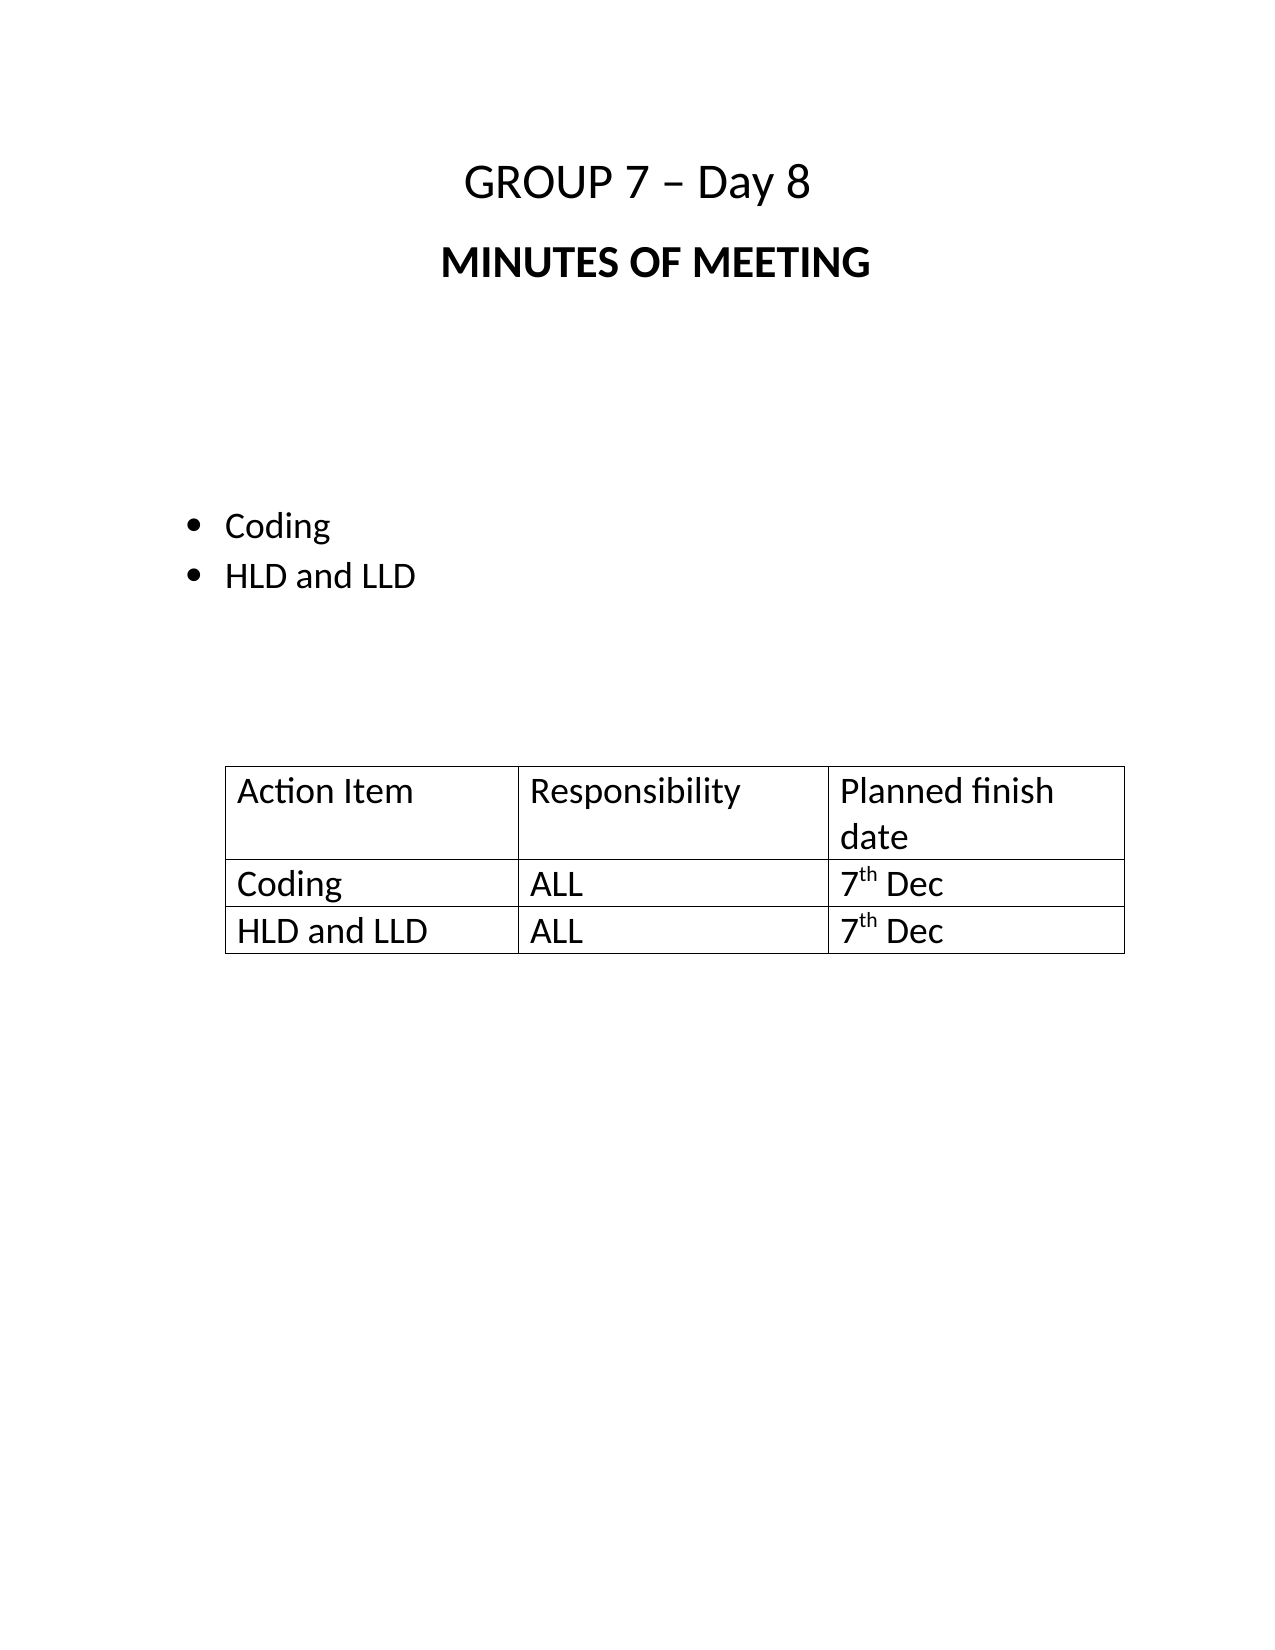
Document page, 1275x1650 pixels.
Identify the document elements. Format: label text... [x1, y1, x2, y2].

table_cell HLD and LLD [226, 907, 518, 953]
list HLD and LLD [187, 552, 1125, 597]
text MINUTES OF MEETING [150, 232, 1125, 288]
table_cell ALL [519, 860, 828, 906]
list Coding [187, 502, 1125, 548]
text GROUP 7 – Day 8 [150, 150, 1125, 211]
table_header Responsibility [519, 767, 828, 859]
table_header Action Item [226, 767, 518, 859]
table_cell Coding [226, 860, 518, 906]
table_header Planned finish date [829, 767, 1124, 859]
table_cell ALL [519, 907, 828, 953]
table_cell 7th Dec [829, 907, 1124, 953]
table_cell 7th Dec [829, 860, 1124, 906]
